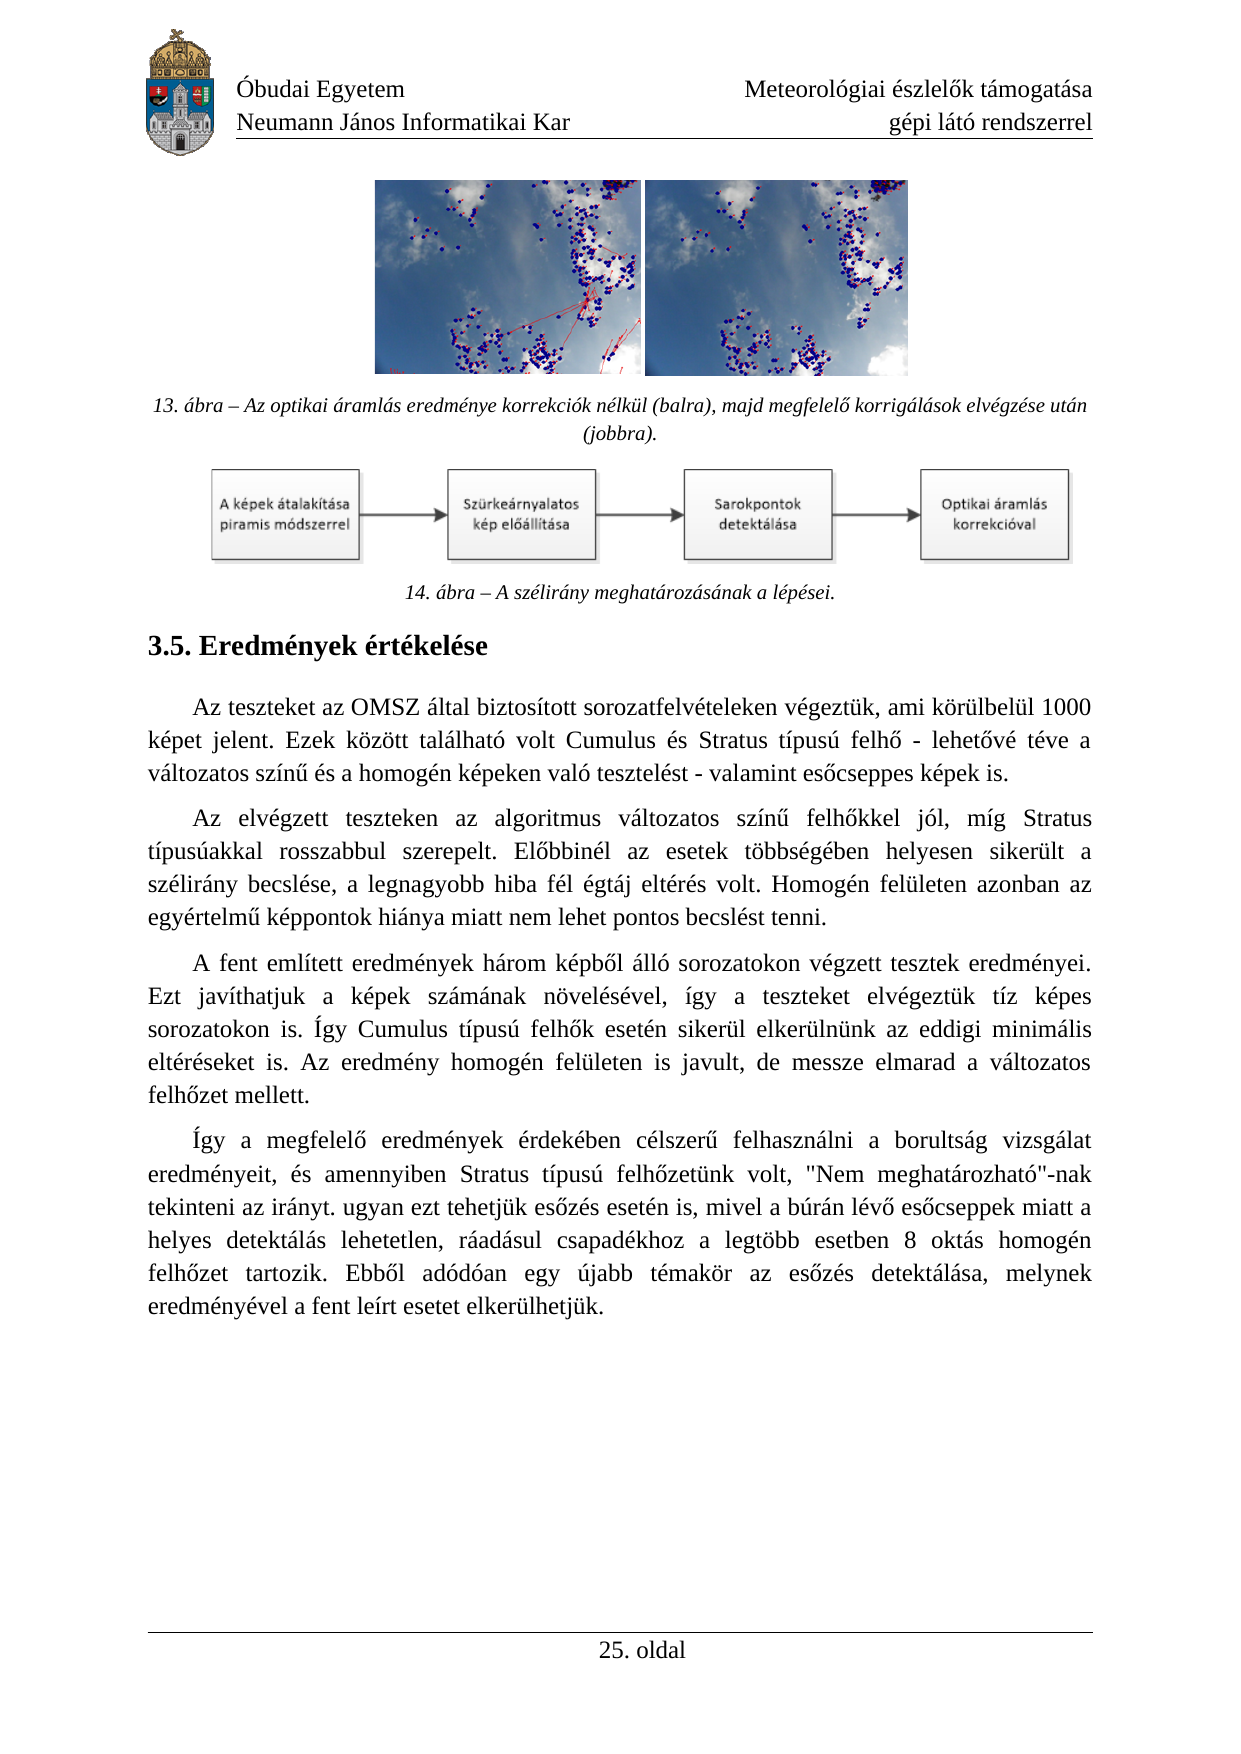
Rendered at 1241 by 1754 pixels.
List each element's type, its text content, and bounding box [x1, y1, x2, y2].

picture [211, 469, 1073, 564]
picture [374, 180, 910, 377]
text Az teszteket az OMSZ által biztosított sorozatfelvételeken végeztük, ami körülbelül 1000 képet jelent. Ezek között található volt Cumulus és Stratus típusú felhő - lehetővé téve a változatos színű és a homogén képeken való tesztelést - valamint esőcseppes képek is. [148, 692, 1093, 787]
picture [146, 28, 215, 157]
text Az elvégzett teszteken az algoritmus változatos színű felhőkkel jól, míg Stratus típusúakkal rosszabbul szerepelt. Előbbinél az esetek többségében helyesen sikerült a szélirány becslése, a legnagyobb hiba fél égtáj eltérés volt. Homogén felületen azonban az egyértelmű képpontok hiánya miatt nem lehet pontos becslést tenni. [148, 803, 1093, 931]
text Így a megfelelő eredmények érdekében célszerű felhasználni a borultság vizsgálat eredményeit, és amennyiben Stratus típusú felhőzetünk volt, "Nem meghatározható"-nak tekinteni az irányt. ugyan ezt tehetjük esőzés esetén is, mivel a búrán lévő esőcseppek miatt a helyes detektálás lehetetlen, ráadásul csapadékhoz a legtöbb esetben 8 oktás homogén felhőzet tartozik. Ebből adódóan egy újabb témakör az esőzés detektálása, melynek eredményével a fent leírt esetet elkerülhetjük. [148, 1126, 1093, 1319]
text A fent említett eredmények három képből álló sorozatokon végzett tesztek eredményei. Ezt javíthatjuk a képek számának növelésével, így a teszteket elvégeztük tíz képes sorozatokon is. Így Cumulus típusú felhők esetén sikerül elkerülnünk az eddigi minimális eltéréseket is. Az eredmény homogén felületen is javult, de messze elmarad a változatos felhőzet mellett. [148, 948, 1093, 1109]
subtitle 3.5. Eredmények értékelése [148, 628, 1093, 662]
